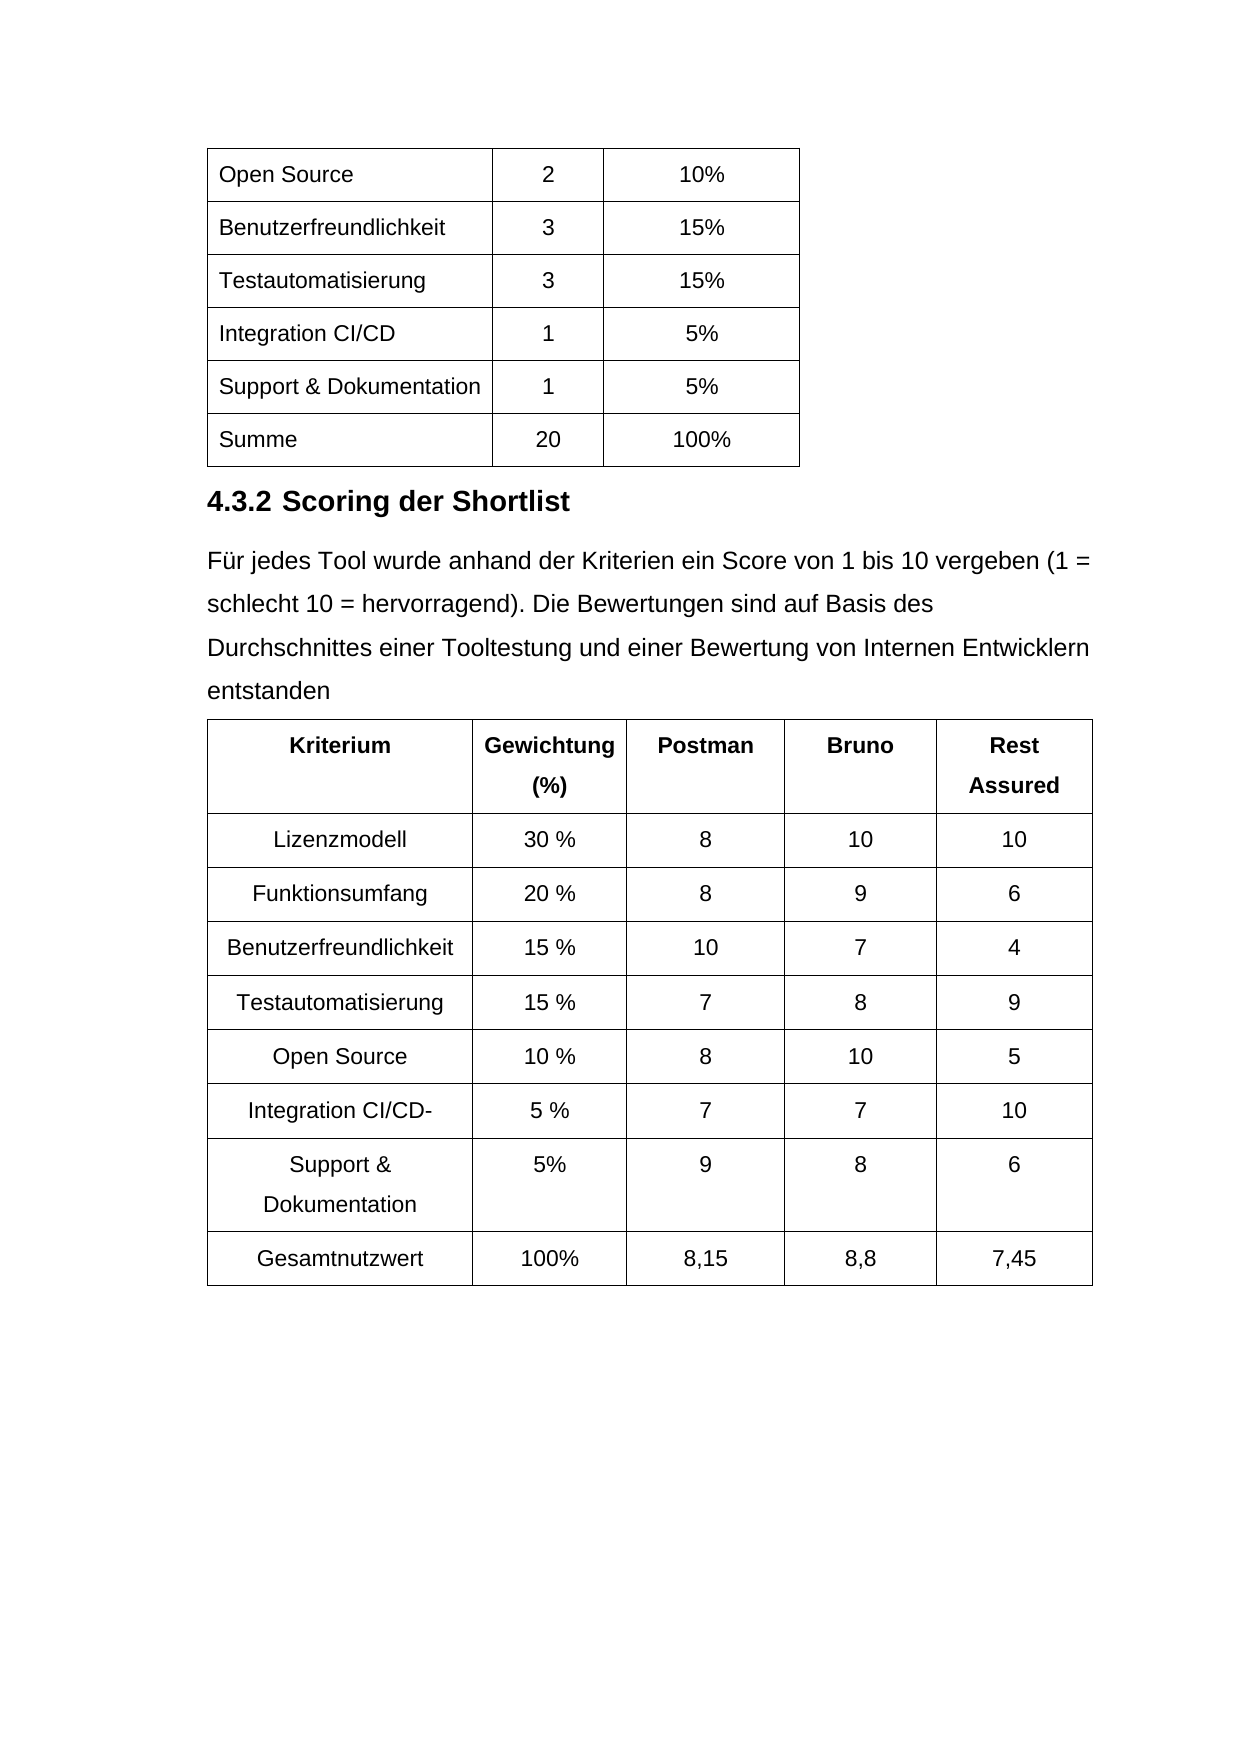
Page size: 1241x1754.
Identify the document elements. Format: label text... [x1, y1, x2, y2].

table_cell 15% [604, 202, 799, 254]
table_cell 10 [785, 1030, 936, 1083]
table_cell 10 [785, 814, 936, 867]
table_cell 15% [604, 255, 799, 307]
table_cell 10 [937, 814, 1092, 867]
table_cell Gesamtnutzwert [208, 1232, 472, 1285]
table_cell 9 [785, 868, 936, 921]
table_cell 15 % [473, 922, 626, 975]
table_cell 1 [493, 308, 603, 360]
table_cell 8 [785, 1139, 936, 1231]
table_cell Open Source [208, 149, 492, 201]
table_cell 7 [627, 1084, 784, 1137]
table_cell 10% [604, 149, 799, 201]
table_cell Summe [208, 414, 492, 466]
table_cell 10 % [473, 1030, 626, 1083]
text Für jedes Tool wurde anhand der Kriterien ein Score von 1 bis 10 vergeben (1 = schlecht 10 = hervorragend). Die Bewertungen sind auf Basis des Durchschnittes einer Tooltestung und einer Bewertung von Internen Entwicklern entstanden [207, 546, 1092, 704]
table_cell Support & Dokumentation [208, 1139, 472, 1231]
table_cell 8,15 [627, 1232, 784, 1285]
table_cell 8 [627, 868, 784, 921]
table_cell 8 [785, 976, 936, 1029]
table_cell 10 [627, 922, 784, 975]
table_cell 9 [937, 976, 1092, 1029]
table_cell 100% [473, 1232, 626, 1285]
table_cell 3 [493, 255, 603, 307]
table_header Bruno [785, 720, 936, 812]
table_cell 3 [493, 202, 603, 254]
table_header Gewichtung (%) [473, 720, 626, 812]
table_cell Open Source [208, 1030, 472, 1083]
table_cell 4 [937, 922, 1092, 975]
table_cell 5% [604, 308, 799, 360]
table_cell 20 % [473, 868, 626, 921]
table_header Rest Assured [937, 720, 1092, 812]
table_cell 2 [493, 149, 603, 201]
table_cell 5 [937, 1030, 1092, 1083]
subtitle Scoring der Shortlist [207, 483, 1092, 517]
table_cell 30 % [473, 814, 626, 867]
table_cell 5 % [473, 1084, 626, 1137]
table_header Postman [627, 720, 784, 812]
table_cell 7 [785, 922, 936, 975]
table_cell Support & Dokumentation [208, 361, 492, 413]
table_cell 7,45 [937, 1232, 1092, 1285]
table_cell 1 [493, 361, 603, 413]
table_cell Integration CI/CD- [208, 1084, 472, 1137]
table_cell 7 [627, 976, 784, 1029]
table_header Kriterium [208, 720, 472, 812]
table_cell 5% [604, 361, 799, 413]
table_cell 8 [627, 814, 784, 867]
table_cell Funktionsumfang [208, 868, 472, 921]
table_cell 8 [627, 1030, 784, 1083]
table_cell Integration CI/CD [208, 308, 492, 360]
table_cell 20 [493, 414, 603, 466]
table_cell 8,8 [785, 1232, 936, 1285]
table_cell 9 [627, 1139, 784, 1231]
table_cell 6 [937, 1139, 1092, 1231]
table_cell Lizenzmodell [208, 814, 472, 867]
table_cell Testautomatisierung [208, 976, 472, 1029]
table_cell 10 [937, 1084, 1092, 1137]
table_cell 15 % [473, 976, 626, 1029]
table_cell Benutzerfreundlichkeit [208, 202, 492, 254]
table_cell 7 [785, 1084, 936, 1137]
table_cell 5% [473, 1139, 626, 1231]
table_cell Testautomatisierung [208, 255, 492, 307]
table_cell 6 [937, 868, 1092, 921]
table_cell Benutzerfreundlichkeit [208, 922, 472, 975]
table_cell 100% [604, 414, 799, 466]
